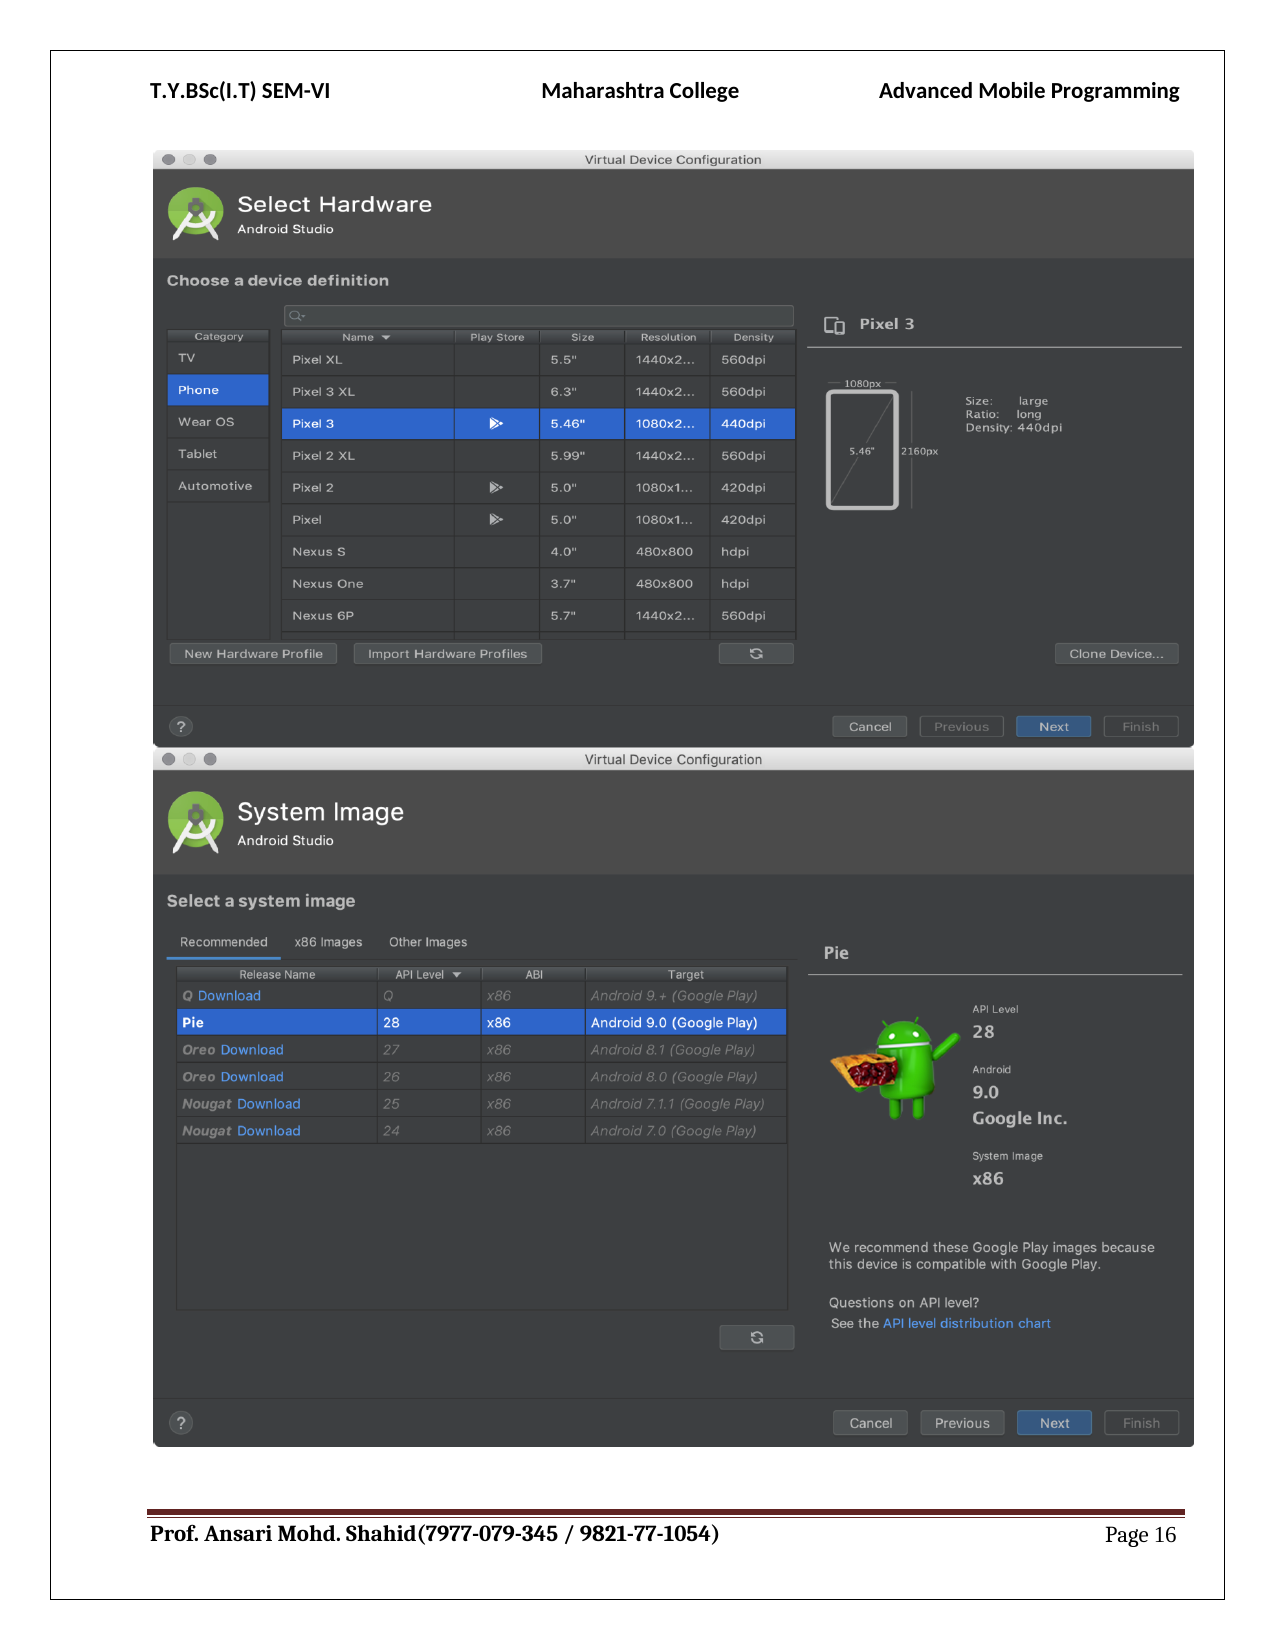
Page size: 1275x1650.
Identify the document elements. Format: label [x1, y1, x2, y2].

picture [153, 150, 1194, 1447]
